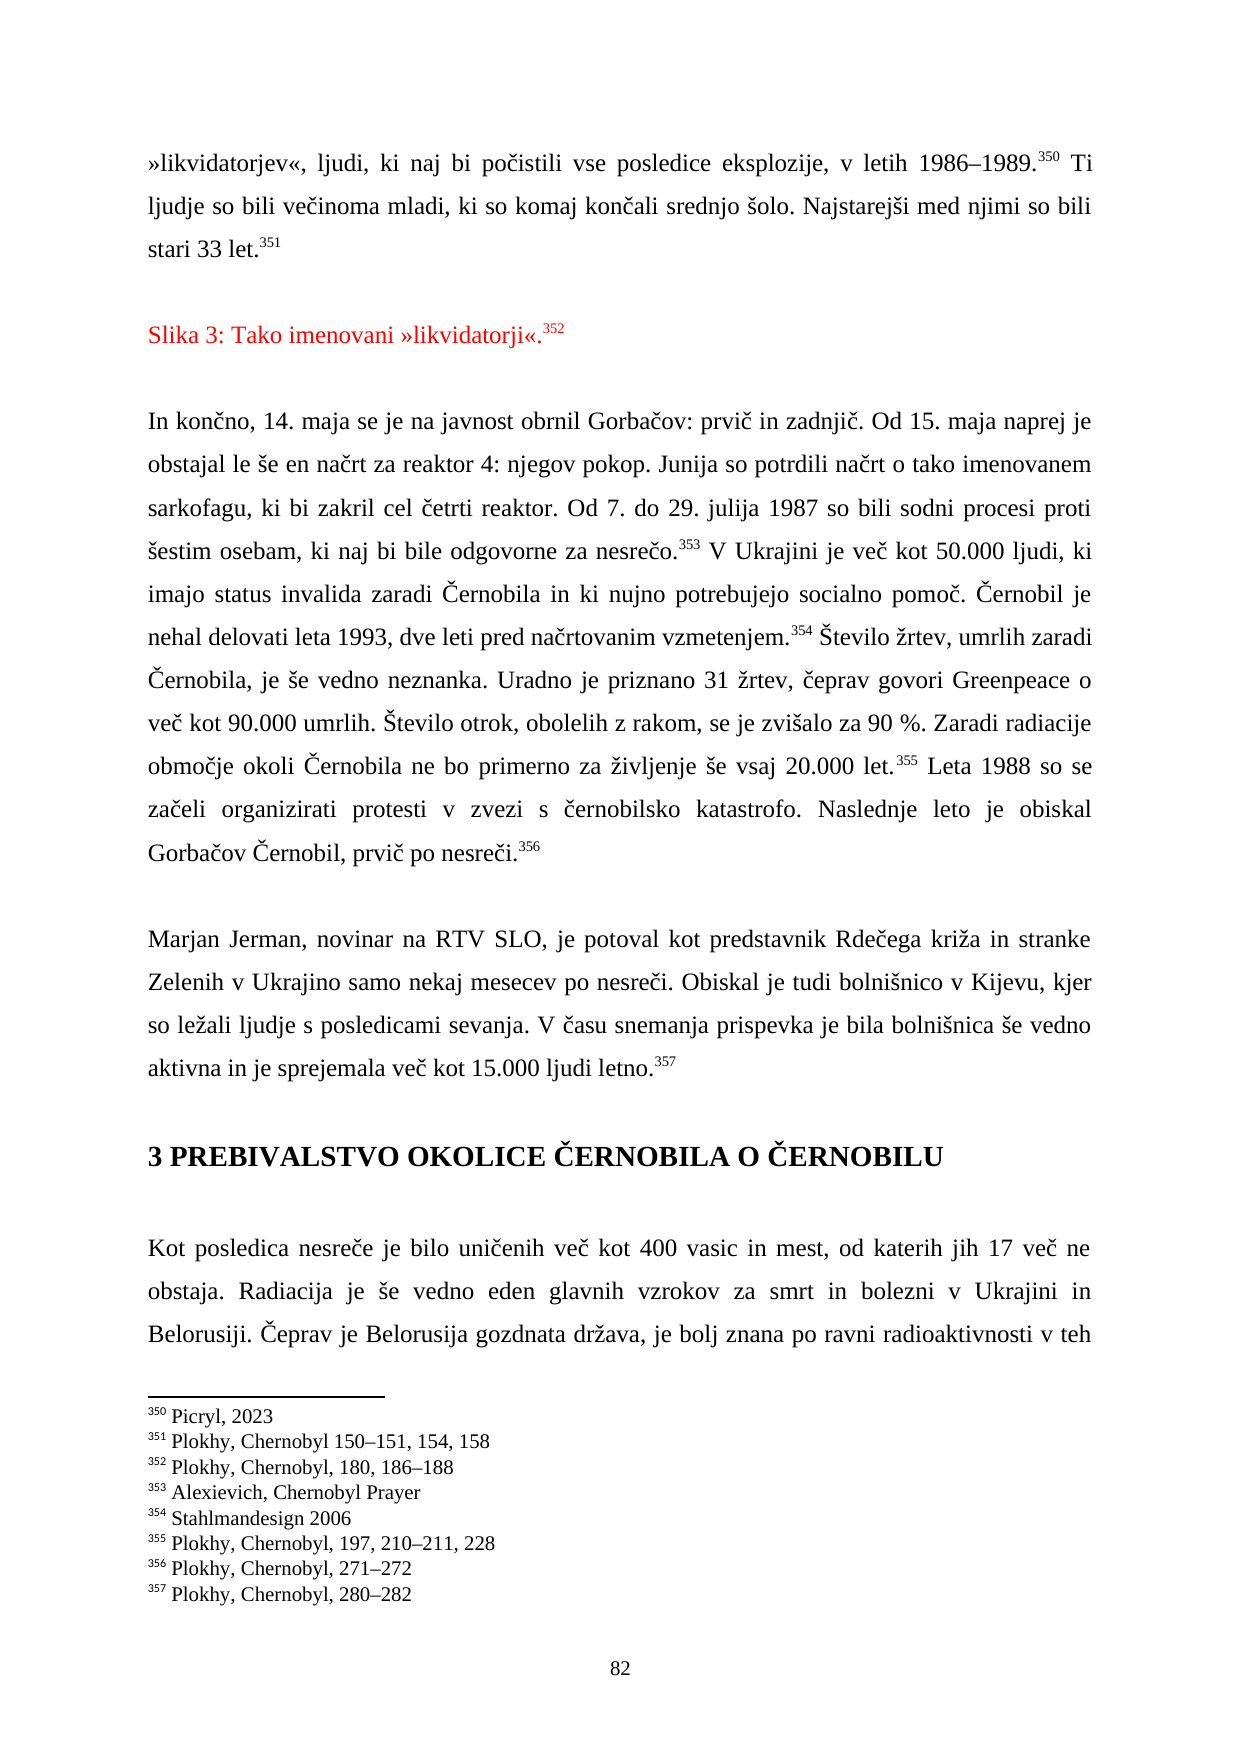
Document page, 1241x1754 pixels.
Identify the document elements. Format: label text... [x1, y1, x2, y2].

text 3 PREBIVALSTVO OKOLICE ČERNOBILA O ČERNOBILU [148, 1139, 1093, 1173]
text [148, 1233, 1093, 1348]
text Slika 3: Tako imenovani »likvidatorji«. [148, 320, 1093, 349]
text In končno, 14. maja se je na javnost obrnil Gorbačov: prvič in zadnjič. Od 15. maja naprej je obstajal le še en načrt za reaktor 4: njegov pokop. Junija so potrdili načrt o tako imenovanem sarkofagu, ki bi zakril cel četrti reaktor. Od 7. do 29. julija 1987 so bili sodni procesi proti šestim osebam, ki naj bi bile odgovorne za nesrečo. V Ukrajini je več kot 50.000 ljudi, ki imajo status invalida zaradi Černobila in ki nujno potrebujejo socialno pomoč. Černobil je nehal delovati leta 1993, dve leti pred načrtovanim vzmetenjem. Število žrtev, umrlih zaradi Černobila, je še vedno neznanka. Uradno je priznano 31 žrtev, čeprav govori Greenpeace o več kot 90.000 umrlih. Število otrok, obolelih z rakom, se je zvišalo za 90 %. Zaradi radiacije območje okoli Černobila ne bo primerno za življenje še vsaj 20.000 let. Leta 1988 so se začeli organizirati protesti v zvezi s černobilsko katastrofo. Naslednje leto je obiskal Gorbačov Černobil, prvič po nesreči. [148, 406, 1093, 866]
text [148, 148, 1093, 263]
text Marjan Jerman, novinar na RTV SLO, je potoval kot predstavnik Rdečega križa in stranke Zelenih v Ukrajino samo nekaj mesecev po nesreči. Obiskal je tudi bolnišnico v Kijevu, kjer so ležali ljudje s posledicami sevanja. V času snemanja prispevka je bila bolnišnica še vedno aktivna in je sprejemala več kot 15.000 ljudi letno. [148, 924, 1093, 1082]
